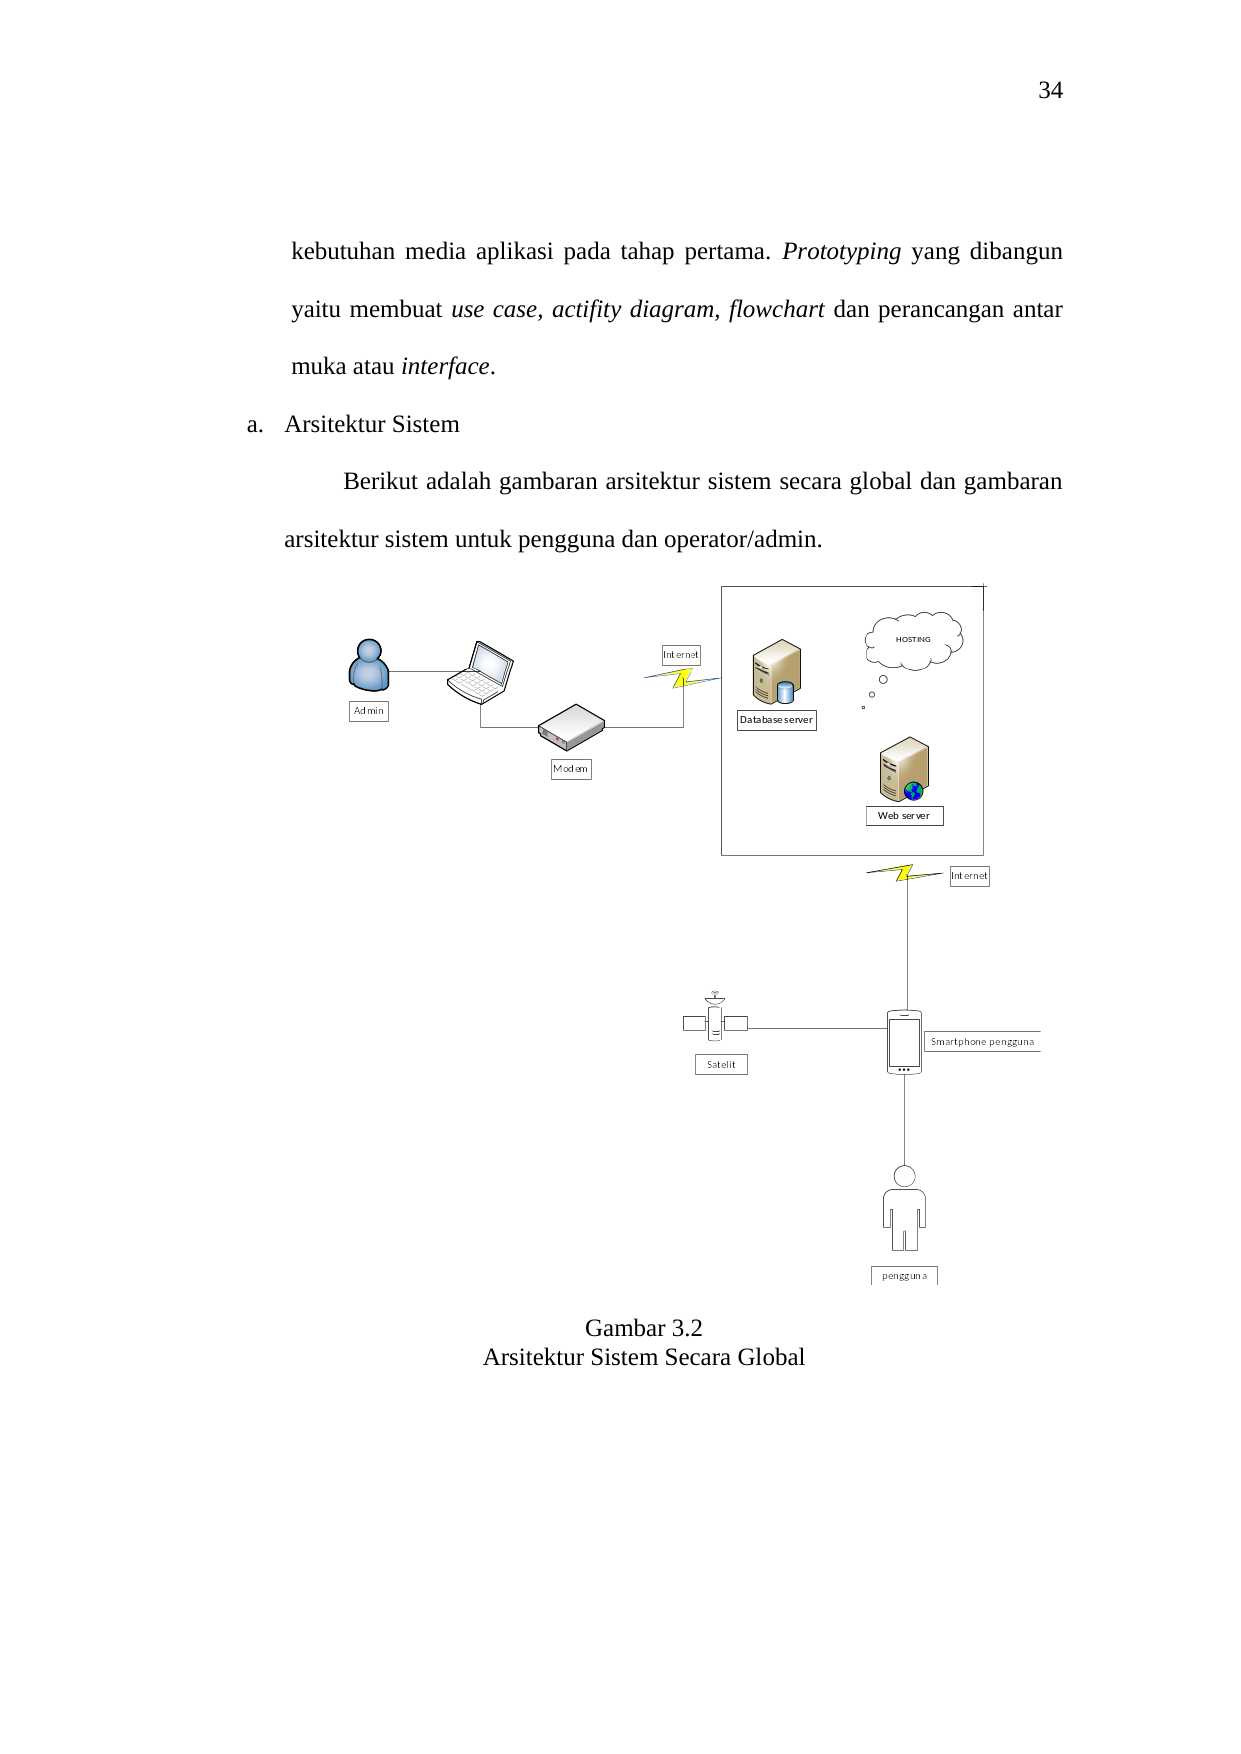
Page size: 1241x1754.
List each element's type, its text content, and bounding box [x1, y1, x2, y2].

list Arsitektur Sistem [247, 409, 1063, 437]
list Gambar 3.2 [225, 1313, 1063, 1342]
list Arsitektur Sistem Secara Global [225, 1342, 1063, 1371]
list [291, 236, 1063, 380]
text Berikut adalah gambaran arsitektur sistem secara global dan gambaran arsitektur sistem untuk pengguna dan operator/admin. [284, 466, 1063, 552]
